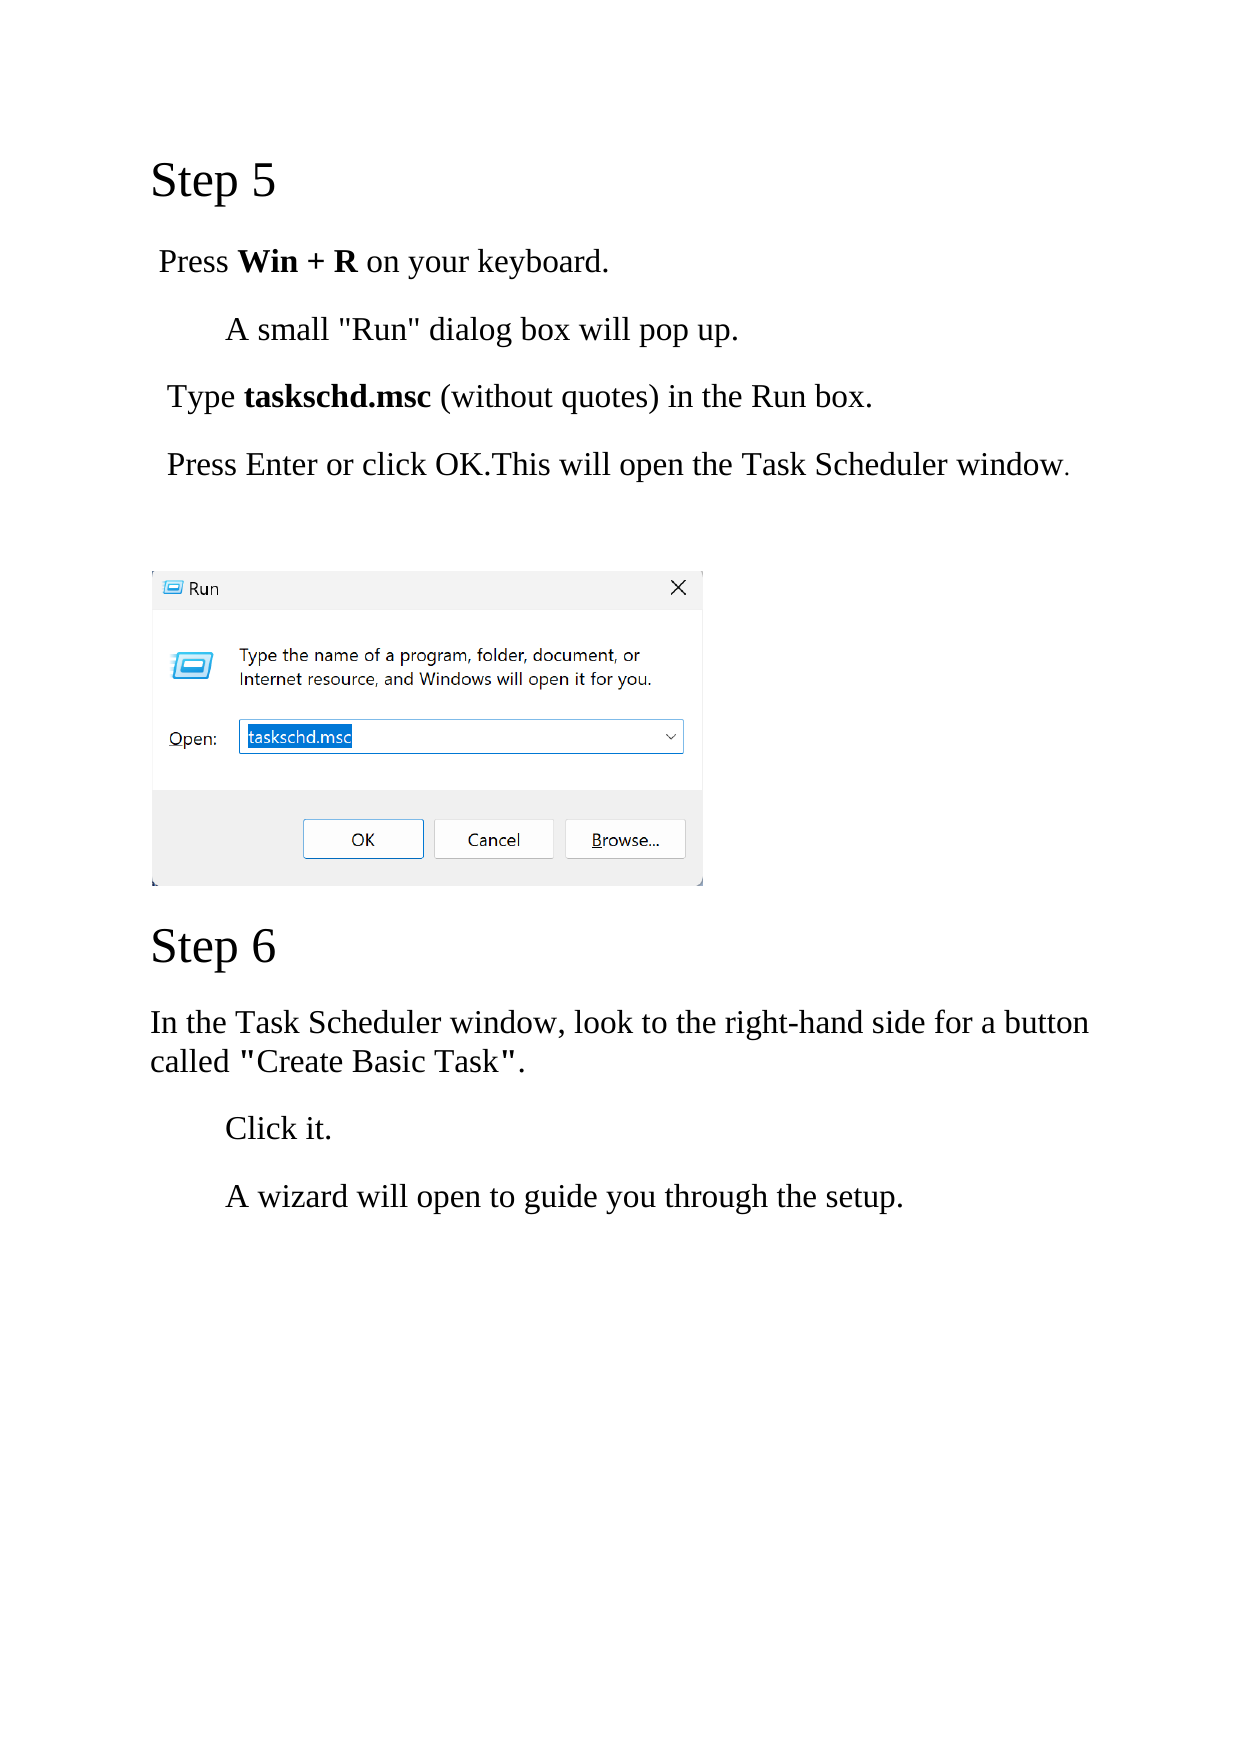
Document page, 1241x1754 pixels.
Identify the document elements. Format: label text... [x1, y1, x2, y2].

text Step 6 [150, 916, 1090, 974]
text Click it. [225, 1109, 1090, 1147]
text Step 5 [150, 150, 1090, 207]
text In the Task Scheduler window, look to the right-hand side for a button called "Create Basic Task". [150, 1003, 1090, 1079]
text Type taskschd.msc (without quotes) in the Run box. [150, 376, 1090, 414]
text A wizard will open to guide you through the setup. [225, 1176, 1090, 1214]
text Press Win + R on your keyboard. [150, 241, 1090, 279]
text Press Enter or click OK.This will open the Task Scheduler window. [150, 444, 1090, 482]
text A small "Run" dialog box will pop up. [225, 309, 1090, 347]
picture [150, 569, 704, 887]
